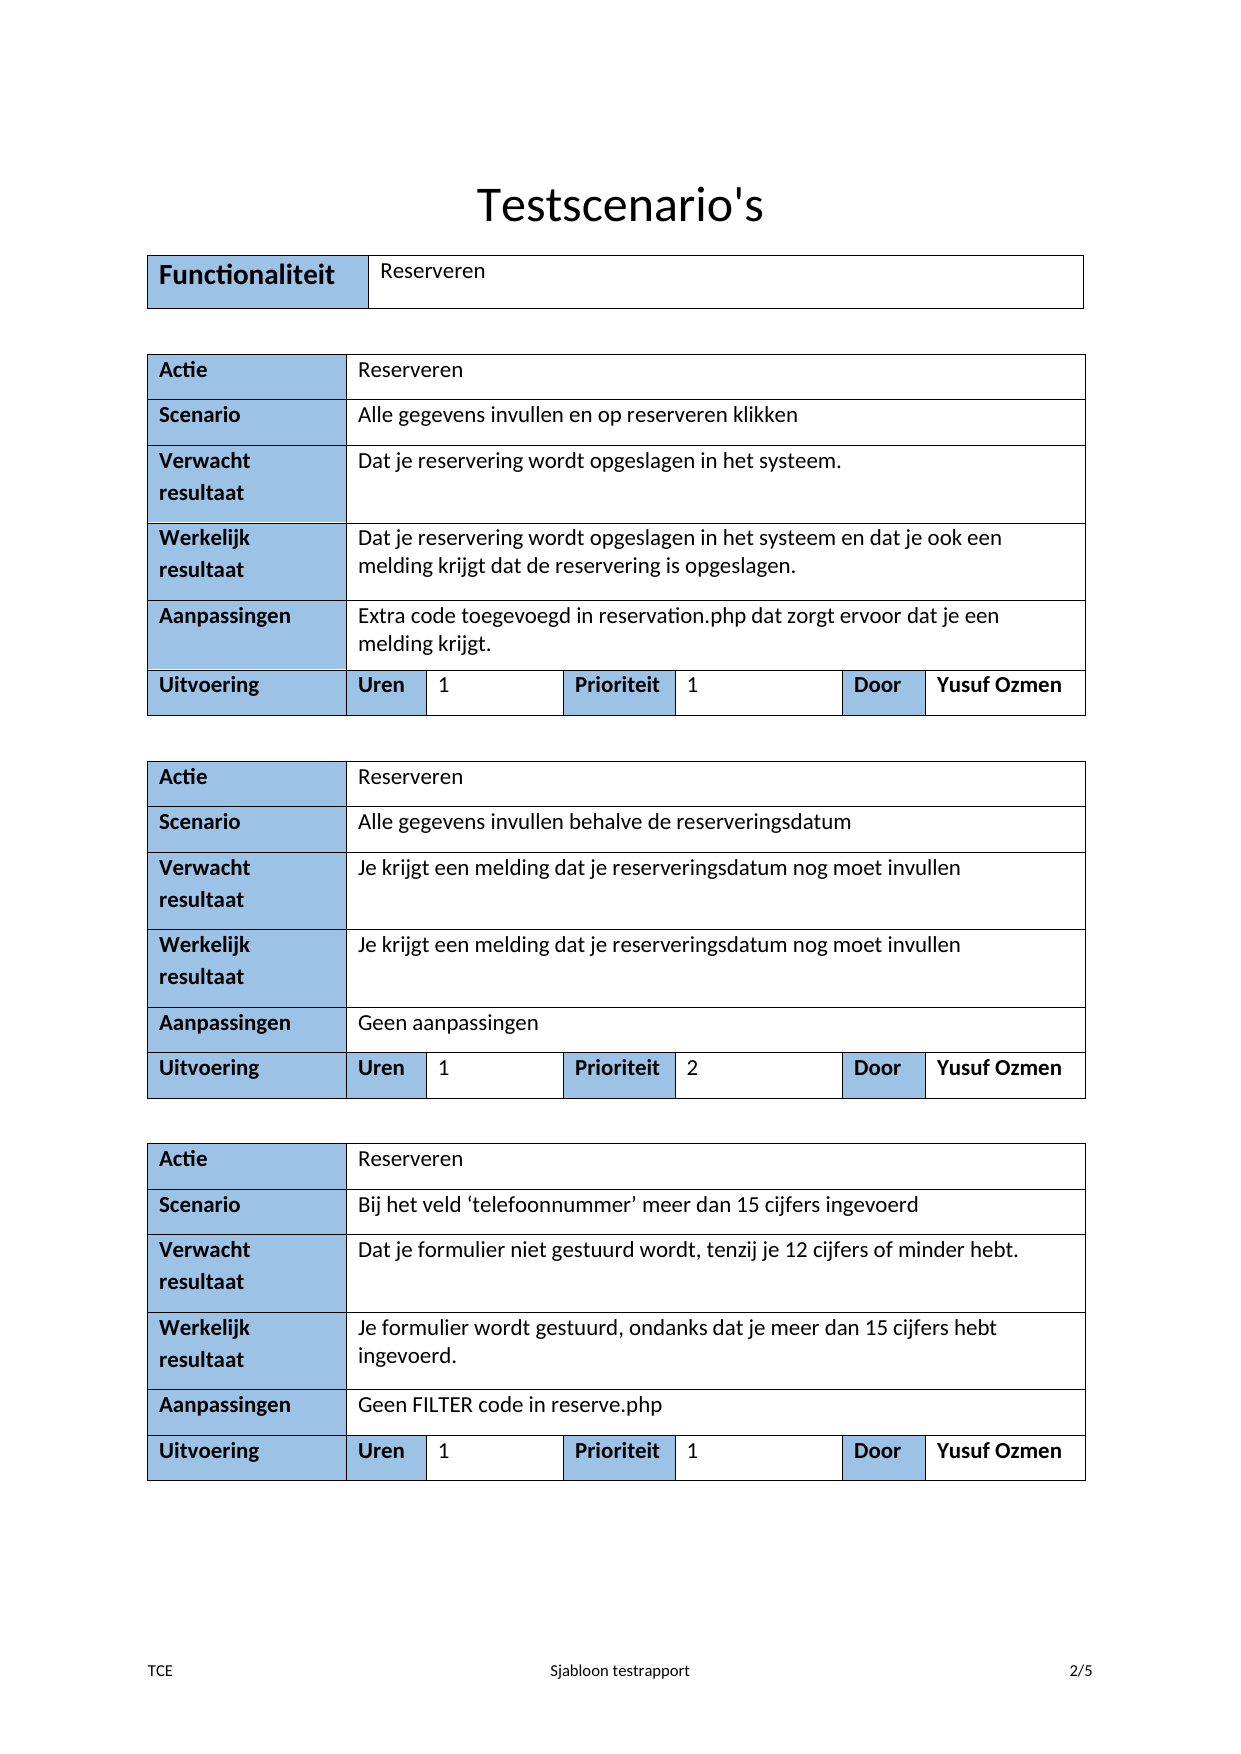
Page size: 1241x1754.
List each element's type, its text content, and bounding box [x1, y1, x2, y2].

table_cell 1 [676, 671, 842, 715]
table_cell Verwacht resultaat [148, 446, 346, 522]
table_cell Yusuf Ozmen [926, 671, 1085, 715]
table_cell Dat je reservering wordt opgeslagen in het systeem en dat je ook een melding krijgt dat de reservering is opgeslagen. [347, 524, 1085, 600]
table_cell Dat je reservering wordt opgeslagen in het systeem. [347, 446, 1085, 522]
table_cell Uren [347, 671, 426, 715]
table_header Actie [148, 762, 346, 806]
table_cell Alle gegevens invullen en op reserveren klikken [347, 400, 1085, 445]
table_header Reserveren [347, 355, 1085, 399]
table_cell Aanpassingen [148, 1390, 346, 1435]
table_cell Werkelijk resultaat [148, 524, 346, 600]
table_header Functionaliteit [148, 256, 368, 308]
table_cell 1 [427, 1053, 563, 1098]
table_cell Aanpassingen [148, 601, 346, 669]
table_cell Verwacht resultaat [148, 1235, 346, 1312]
table_cell 2 [676, 1053, 842, 1098]
table_cell Uren [347, 1053, 426, 1098]
table_cell Werkelijk resultaat [148, 930, 346, 1007]
table_cell Bij het veld ‘telefoonnummer’ meer dan 15 cijfers ingevoerd [347, 1190, 1085, 1234]
table_cell 1 [427, 1436, 563, 1480]
table_cell Yusuf Ozmen [926, 1053, 1085, 1098]
table_cell Door [843, 1436, 925, 1480]
table_cell Alle gegevens invullen behalve de reserveringsdatum [347, 807, 1085, 852]
table_cell Geen aanpassingen [347, 1008, 1085, 1052]
table_cell Prioriteit [564, 1436, 675, 1480]
table_cell Dat je formulier niet gestuurd wordt, tenzij je 12 cijfers of minder hebt. [347, 1235, 1085, 1312]
table_cell Werkelijk resultaat [148, 1313, 346, 1389]
table_cell Uitvoering [148, 1053, 346, 1098]
table_header Actie [148, 355, 346, 399]
table_cell Aanpassingen [148, 1008, 346, 1052]
table_cell Geen FILTER code in reserve.php [347, 1390, 1085, 1435]
table_cell Je formulier wordt gestuurd, ondanks dat je meer dan 15 cijfers hebt ingevoerd. [347, 1313, 1085, 1389]
table_cell Prioriteit [564, 1053, 675, 1098]
table_header Actie [148, 1144, 346, 1189]
table_cell Je krijgt een melding dat je reserveringsdatum nog moet invullen [347, 930, 1085, 1007]
table_header Reserveren [347, 1144, 1085, 1189]
table_cell Uitvoering [148, 1436, 346, 1480]
subtitle Testscenario's [148, 173, 1093, 234]
table_cell 1 [676, 1436, 842, 1480]
table_cell Scenario [148, 807, 346, 852]
table_header Reserveren [369, 256, 1083, 308]
table_cell Scenario [148, 1190, 346, 1234]
table_cell Door [843, 671, 925, 715]
table_cell Je krijgt een melding dat je reserveringsdatum nog moet invullen [347, 853, 1085, 929]
table_cell Door [843, 1053, 925, 1098]
table_cell Scenario [148, 400, 346, 445]
table_header Reserveren [347, 762, 1085, 806]
table_cell Uitvoering [148, 671, 346, 715]
table_cell Verwacht resultaat [148, 853, 346, 929]
table_cell 1 [427, 671, 563, 715]
table_cell Yusuf Ozmen [926, 1436, 1085, 1480]
table_cell Uren [347, 1436, 426, 1480]
table_cell Prioriteit [564, 671, 675, 715]
table_cell Extra code toegevoegd in reservation.php dat zorgt ervoor dat je een melding krijgt. [347, 601, 1085, 669]
